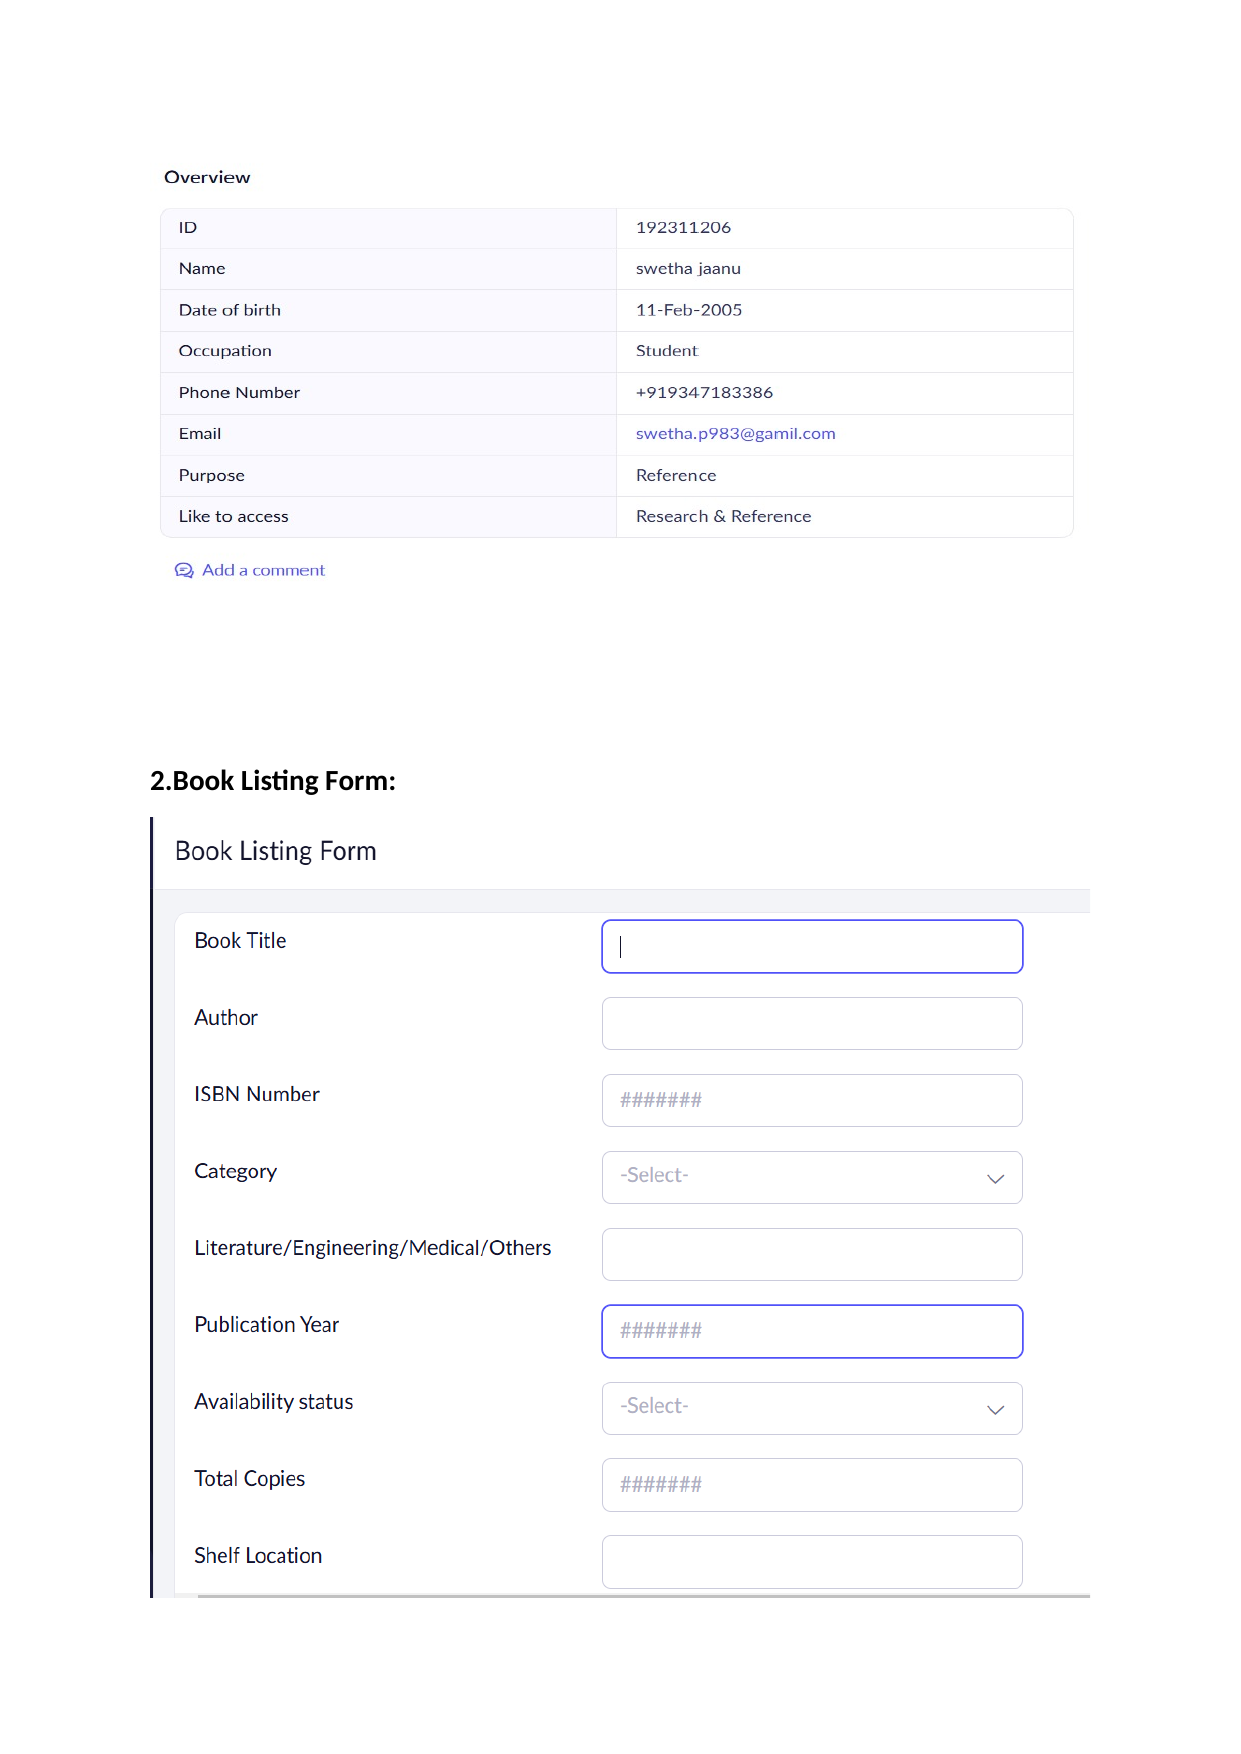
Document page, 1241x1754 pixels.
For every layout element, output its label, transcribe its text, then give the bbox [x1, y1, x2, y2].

picture [150, 817, 1091, 1598]
text 2.Book Listing Form: [150, 762, 1090, 798]
picture [150, 150, 1090, 689]
